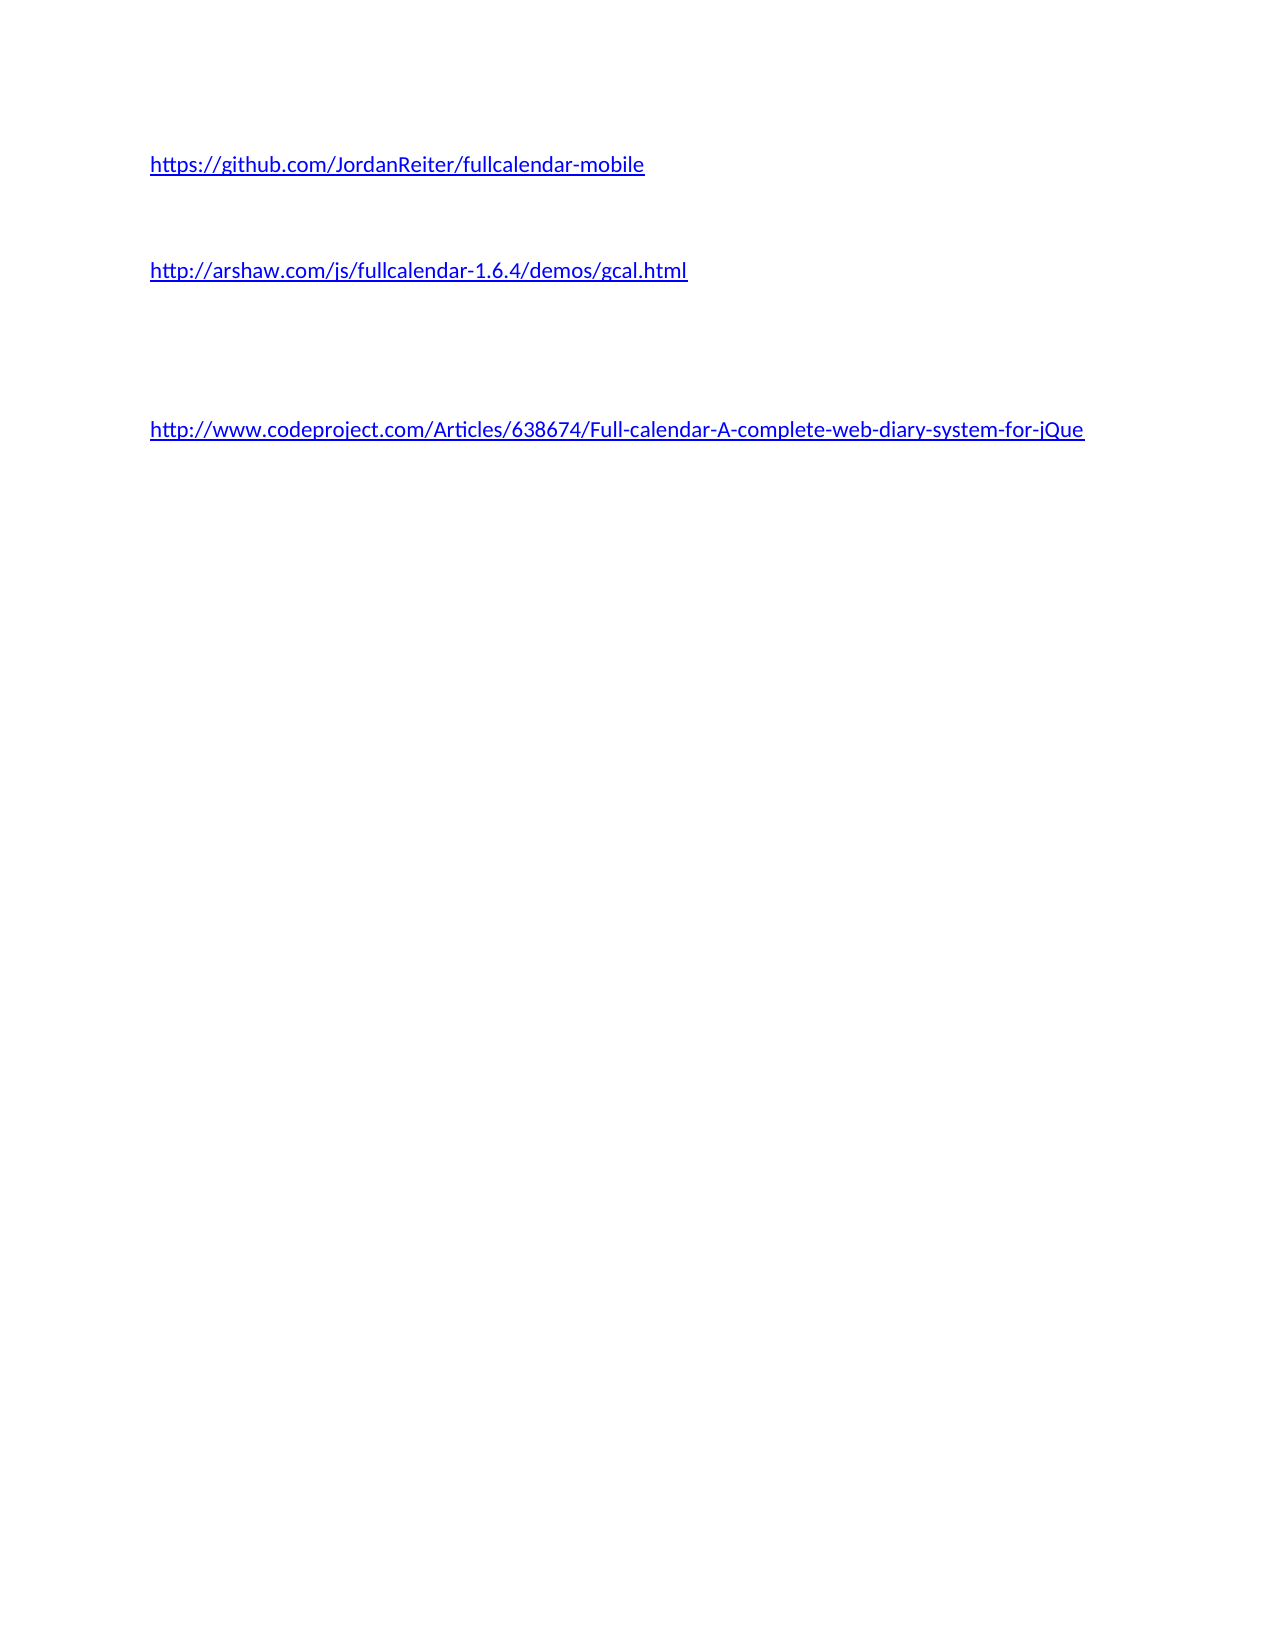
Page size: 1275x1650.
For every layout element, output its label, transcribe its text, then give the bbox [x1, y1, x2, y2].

text https://github.com/JordanReiter/fullcalendar-mobile [150, 150, 1125, 178]
text http://arshaw.com/js/fullcalendar-1.6.4/demos/gcal.html [150, 256, 1125, 284]
text http://www.codeproject.com/Articles/638674/Full-calendar-A-complete-web-diary-system-for-jQue [150, 415, 1125, 443]
